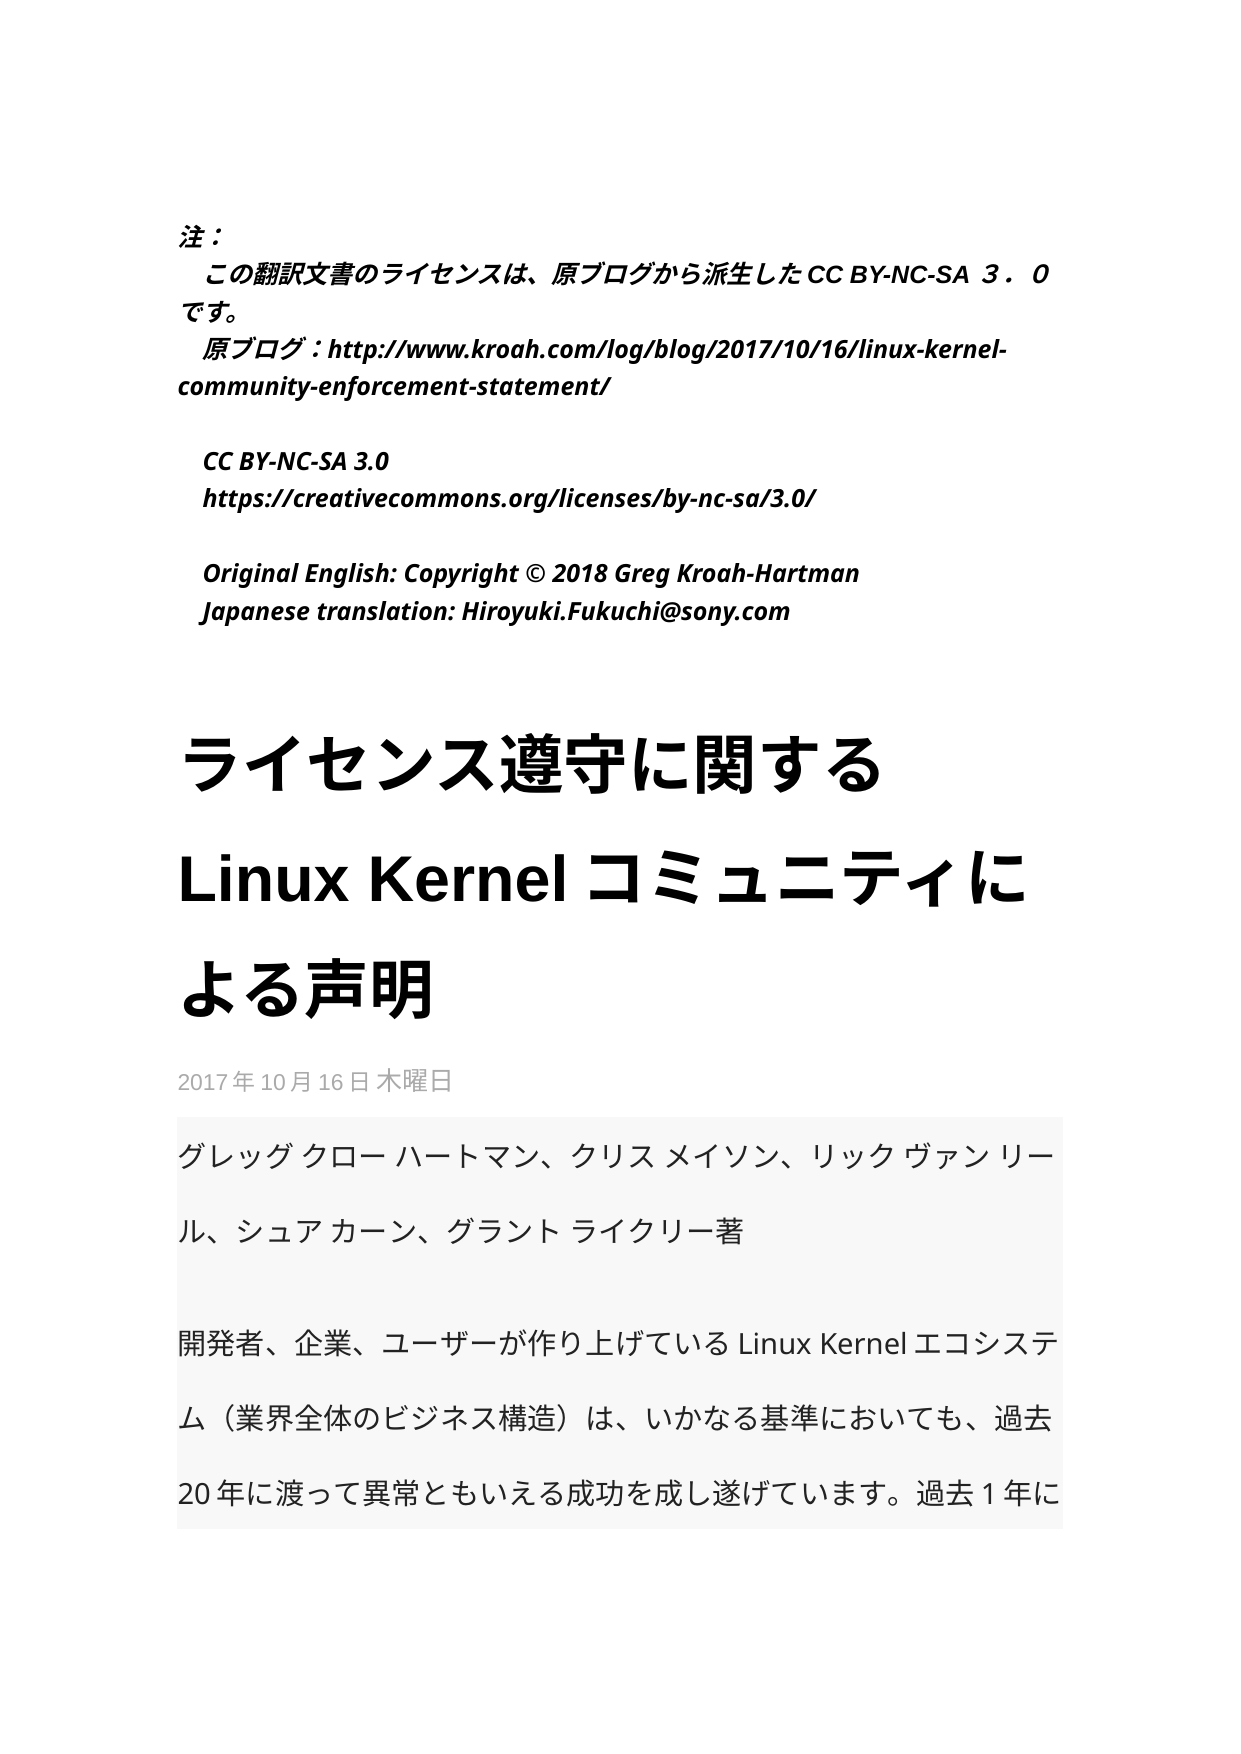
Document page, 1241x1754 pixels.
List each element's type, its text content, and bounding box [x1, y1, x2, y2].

text https://creativecommons.org/licenses/by-nc-sa/3.0/ [177, 479, 1063, 517]
text グレッグ クロー ハートマン、クリス メイソン、リック ヴァン リール、シュア カーン、グラント ライクリー著 [177, 1117, 1063, 1267]
text この翻訳文書のライセンスは、原ブログから派生したCC BY-NC-SA ３．０です。 [177, 254, 1063, 329]
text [177, 1304, 1063, 1529]
text 注： [177, 217, 1063, 254]
text 2017年10月16日 木曜日 [177, 1042, 1063, 1117]
text ライセンス遵守に関するLinux Kernelコミュニティによる声明 [177, 704, 1063, 1042]
text Original English: Copyright © 2018 Greg Kroah-Hartman [177, 554, 1063, 592]
text Japanese translation: Hiroyuki.Fukuchi@sony.com [177, 592, 1063, 629]
text 原ブログ：http://www.kroah.com/log/blog/2017/10/16/linux-kernel-community-enforcement-statement/ [177, 329, 1063, 404]
text CC BY-NC-SA 3.0 [177, 442, 1063, 479]
